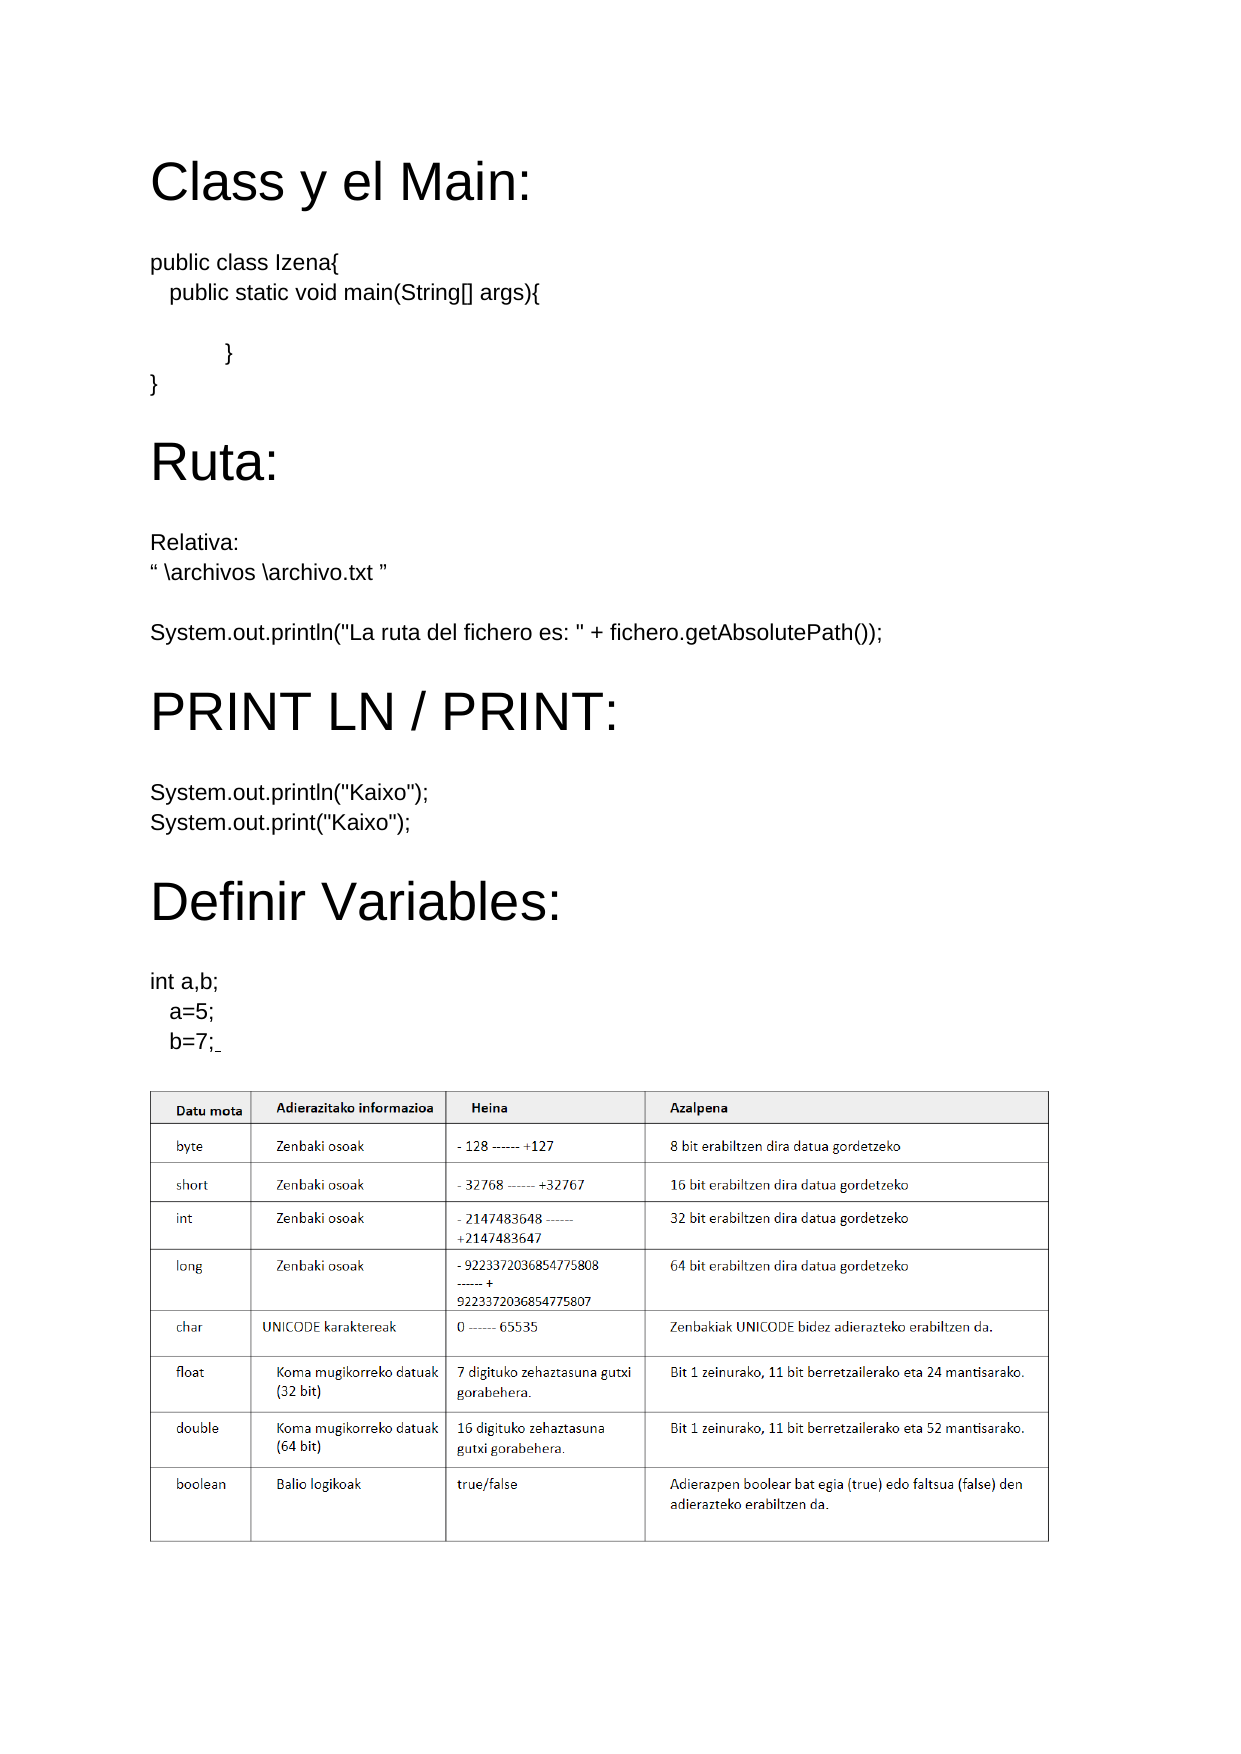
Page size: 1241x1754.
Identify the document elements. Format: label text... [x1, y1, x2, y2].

text } [150, 339, 1090, 366]
title Ruta: [150, 430, 1090, 492]
title PRINT LN / PRINT: [150, 680, 1090, 742]
text System.out.println("La ruta del fichero es: " + fichero.getAbsolutePath()); [150, 619, 1090, 646]
text System.out.print("Kaixo"); [150, 809, 1090, 835]
text System.out.println("Kaixo"); [150, 778, 1090, 805]
title Class y el Main: [150, 150, 1090, 212]
title Definir Variables: [150, 869, 1090, 931]
text int a,b; [150, 968, 1090, 994]
text public class Izena{ [150, 249, 1090, 275]
picture [150, 1088, 1050, 1542]
text public static void main(String[] args){ [150, 279, 1090, 305]
text } [150, 369, 1090, 396]
text Relativa: [150, 529, 1090, 555]
text “ \archivos \archivo.txt ” [150, 559, 1090, 585]
text b=7; [150, 1028, 1090, 1055]
text a=5; [150, 998, 1090, 1024]
